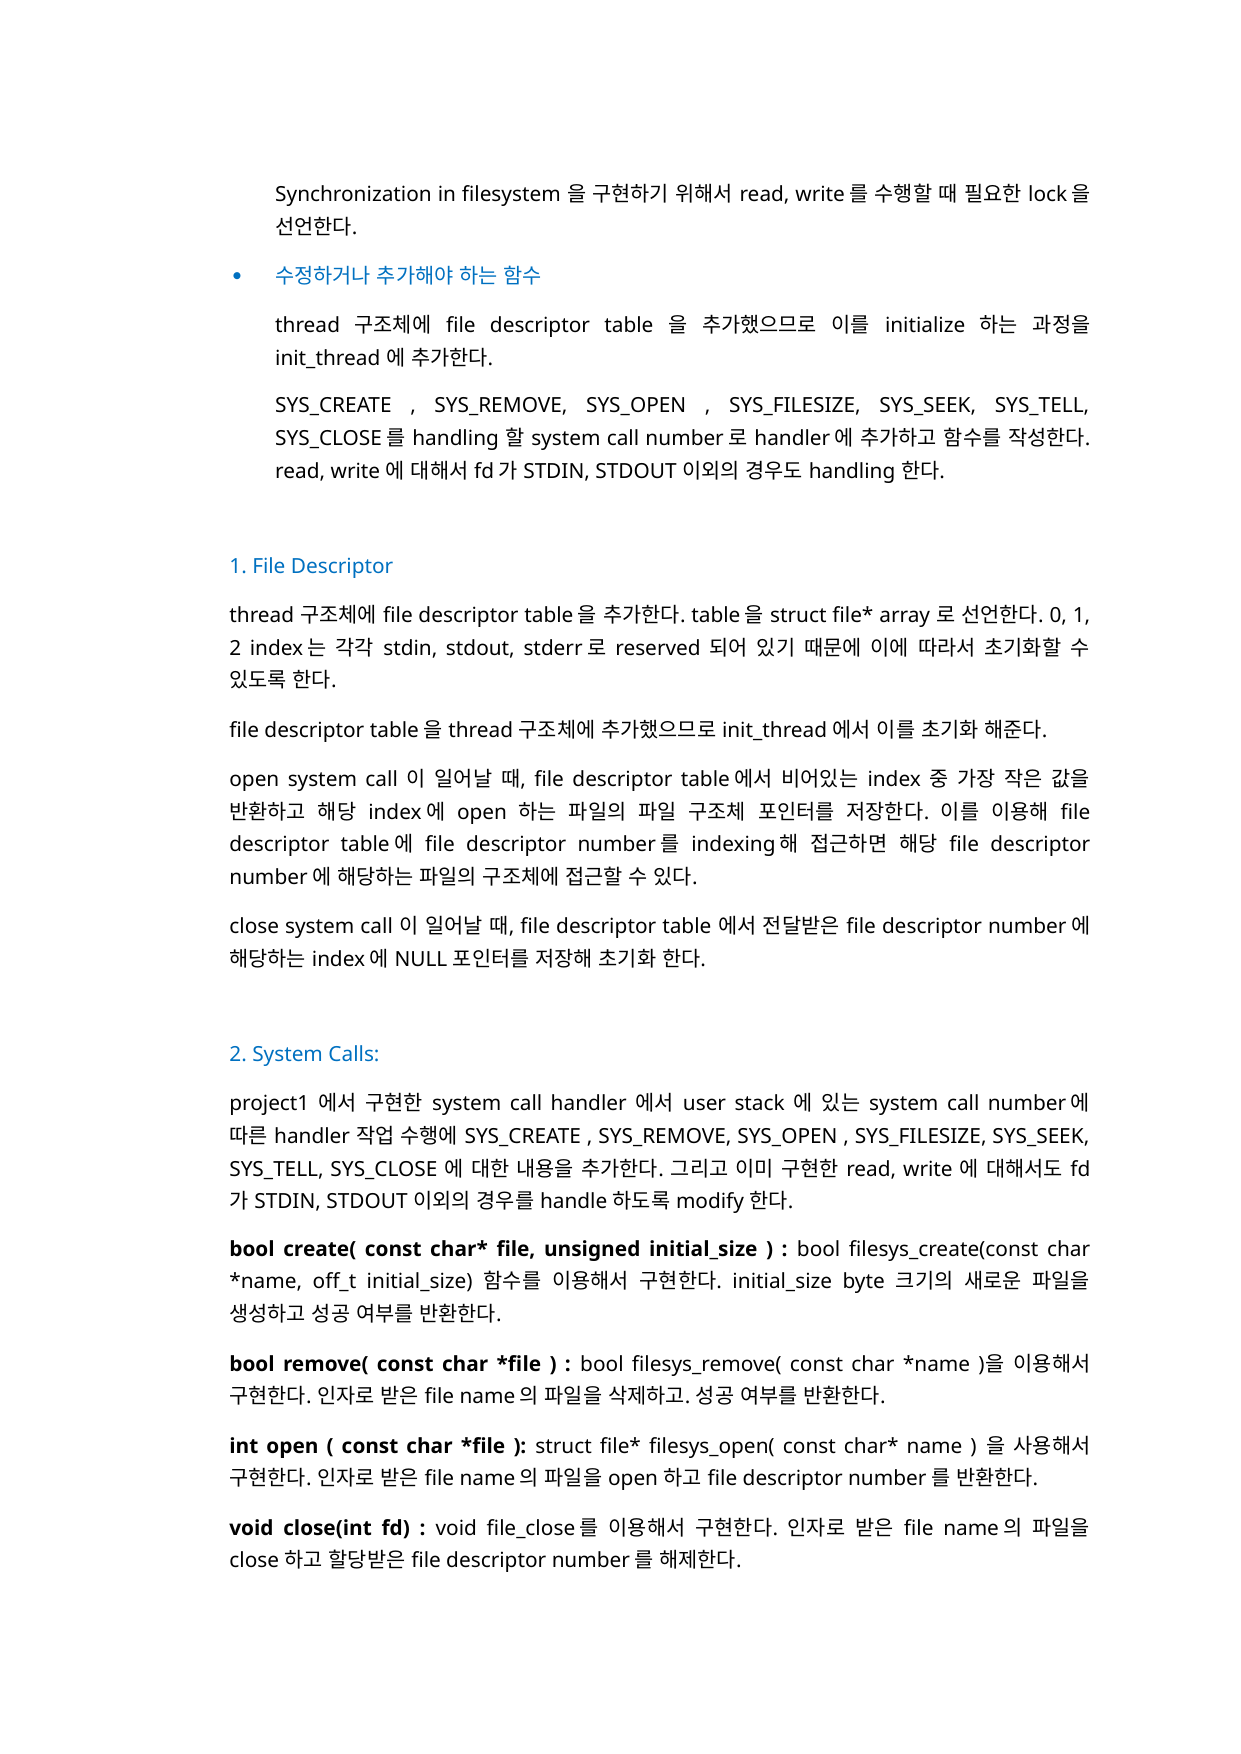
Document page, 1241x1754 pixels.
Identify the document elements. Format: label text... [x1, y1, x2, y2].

list open system call 이 일어날 때, file descriptor table에서 비어있는 index 중 가장 작은 값을 반환하고 해당 index에 open 하는 파일의 파일 구조체 포인터를 저장한다. 이를 이용해 file descriptor table에 file descriptor number를 indexing해 접근하면 해당 file descriptor number에 해당하는 파일의 구조체에 접근할 수 있다. [229, 762, 1090, 891]
list 수정하거나 추가해야 하는 함수 [233, 259, 1090, 289]
list bool remove( const char *file ) : bool filesys_remove( const char *name )을 이용해서 구현한다. 인자로 받은 file name의 파일을 삭제하고. 성공 여부를 반환한다. [229, 1347, 1090, 1410]
list SYS_CREATE , SYS_REMOVE, SYS_OPEN , SYS_FILESIZE, SYS_SEEK, SYS_TELL, SYS_CLOSE를 handling 할 system call number로 handler에 추가하고 함수를 작성한다. read, write 에 대해서 fd가 STDIN, STDOUT 이외의 경우도 handling 한다. [275, 391, 1090, 484]
list Synchronization in filesystem 을 구현하기 위해서 read, write를 수행할 때 필요한 lock을 선언한다. [275, 177, 1090, 240]
list project1 에서 구현한 system call handler 에서 user stack 에 있는 system call number에 따른 handler 작업 수행에 SYS_CREATE , SYS_REMOVE, SYS_OPEN , SYS_FILESIZE, SYS_SEEK, SYS_TELL, SYS_CLOSE 에 대한 내용을 추가한다. 그리고 이미 구현한 read, write 에 대해서도 fd가 STDIN, STDOUT 이외의 경우를 handle 하도록 modify 한다. [229, 1086, 1090, 1215]
list int open ( const char *file ): struct file* filesys_open( const char* name ) 을 사용해서 구현한다. 인자로 받은 file name의 파일을 open 하고 file descriptor number를 반환한다. [229, 1429, 1090, 1492]
list thread 구조체에 file descriptor table을 추가한다. table을 struct file* array 로 선언한다. 0, 1, 2 index는 각각 stdin, stdout, stderr로 reserved 되어 있기 때문에 이에 따라서 초기화할 수 있도록 한다. [229, 598, 1090, 694]
list 2. System Calls: [229, 1039, 1090, 1068]
list file descriptor table을 thread 구조체에 추가했으므로 init_thread 에서 이를 초기화 해준다. [229, 713, 1090, 743]
list bool create( const char* file, unsigned initial_size ) : bool filesys_create(const char *name, off_t initial_size) 함수를 이용해서 구현한다. initial_size byte 크기의 새로운 파일을 생성하고 성공 여부를 반환한다. [229, 1234, 1090, 1328]
list void close(int fd) : void file_close를 이용해서 구현한다. 인자로 받은 file name의 파일을 close 하고 할당받은 file descriptor number를 해제한다. [229, 1511, 1090, 1574]
list thread 구조체에 file descriptor table 을 추가했으므로 이를 initialize 하는 과정을init_thread 에 추가한다. [275, 308, 1090, 372]
list 1. File Descriptor [229, 551, 1090, 579]
list close system call 이 일어날 때, file descriptor table 에서 전달받은 file descriptor number에 해당하는 index에 NULL 포인터를 저장해 초기화 한다. [229, 910, 1090, 973]
